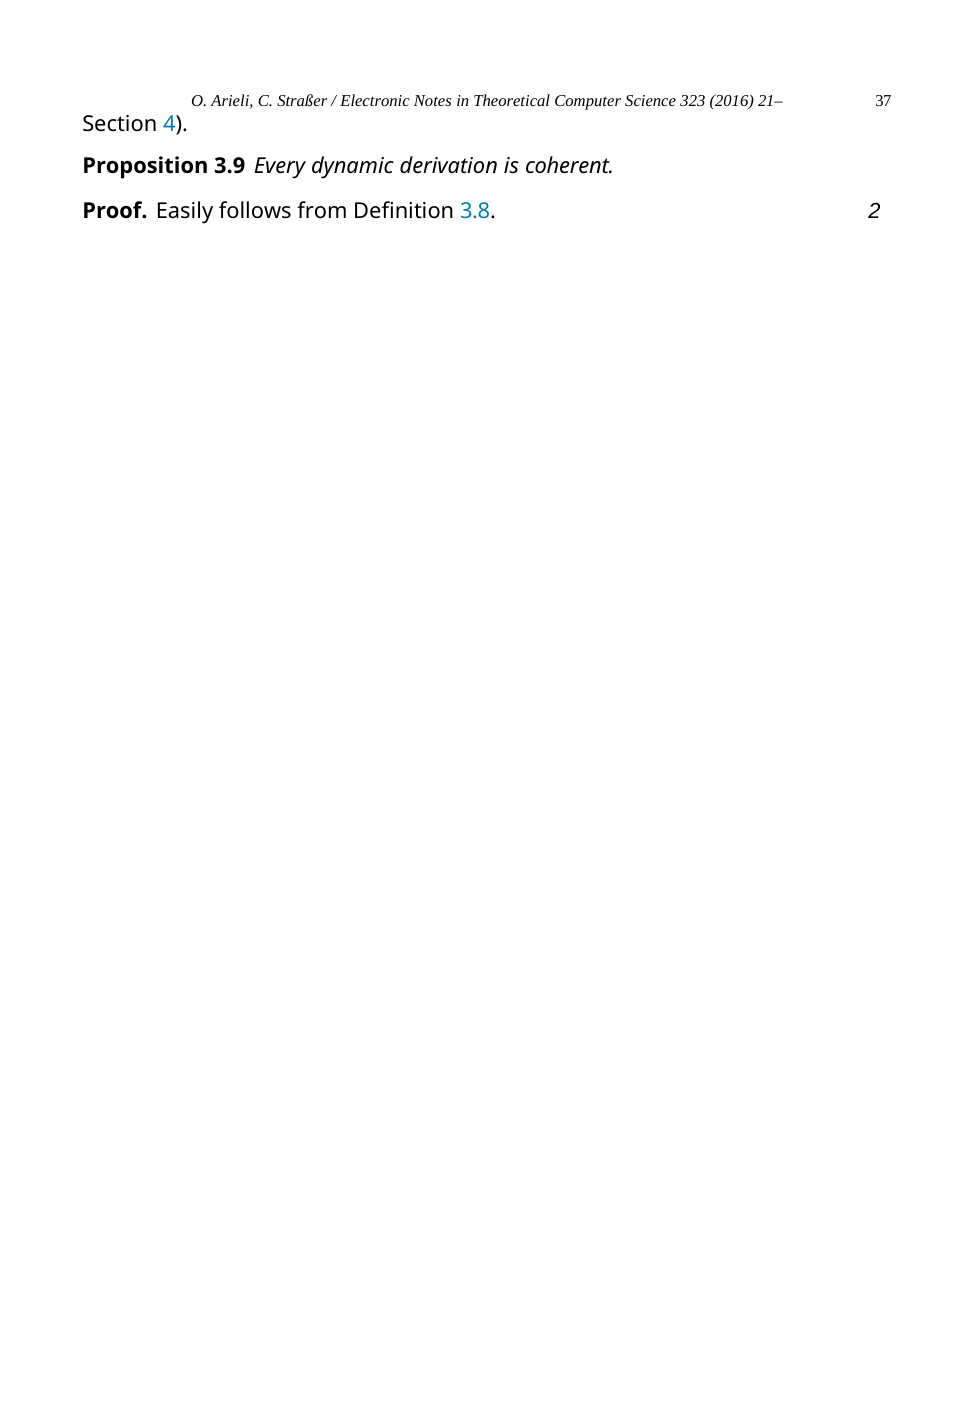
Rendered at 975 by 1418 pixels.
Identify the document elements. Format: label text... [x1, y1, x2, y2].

text Proof. Easily follows from Definition 3.8. 2 [82, 195, 914, 225]
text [82, 110, 881, 137]
text Proposition 3.9 Every dynamic derivation is coherent. [82, 150, 914, 180]
